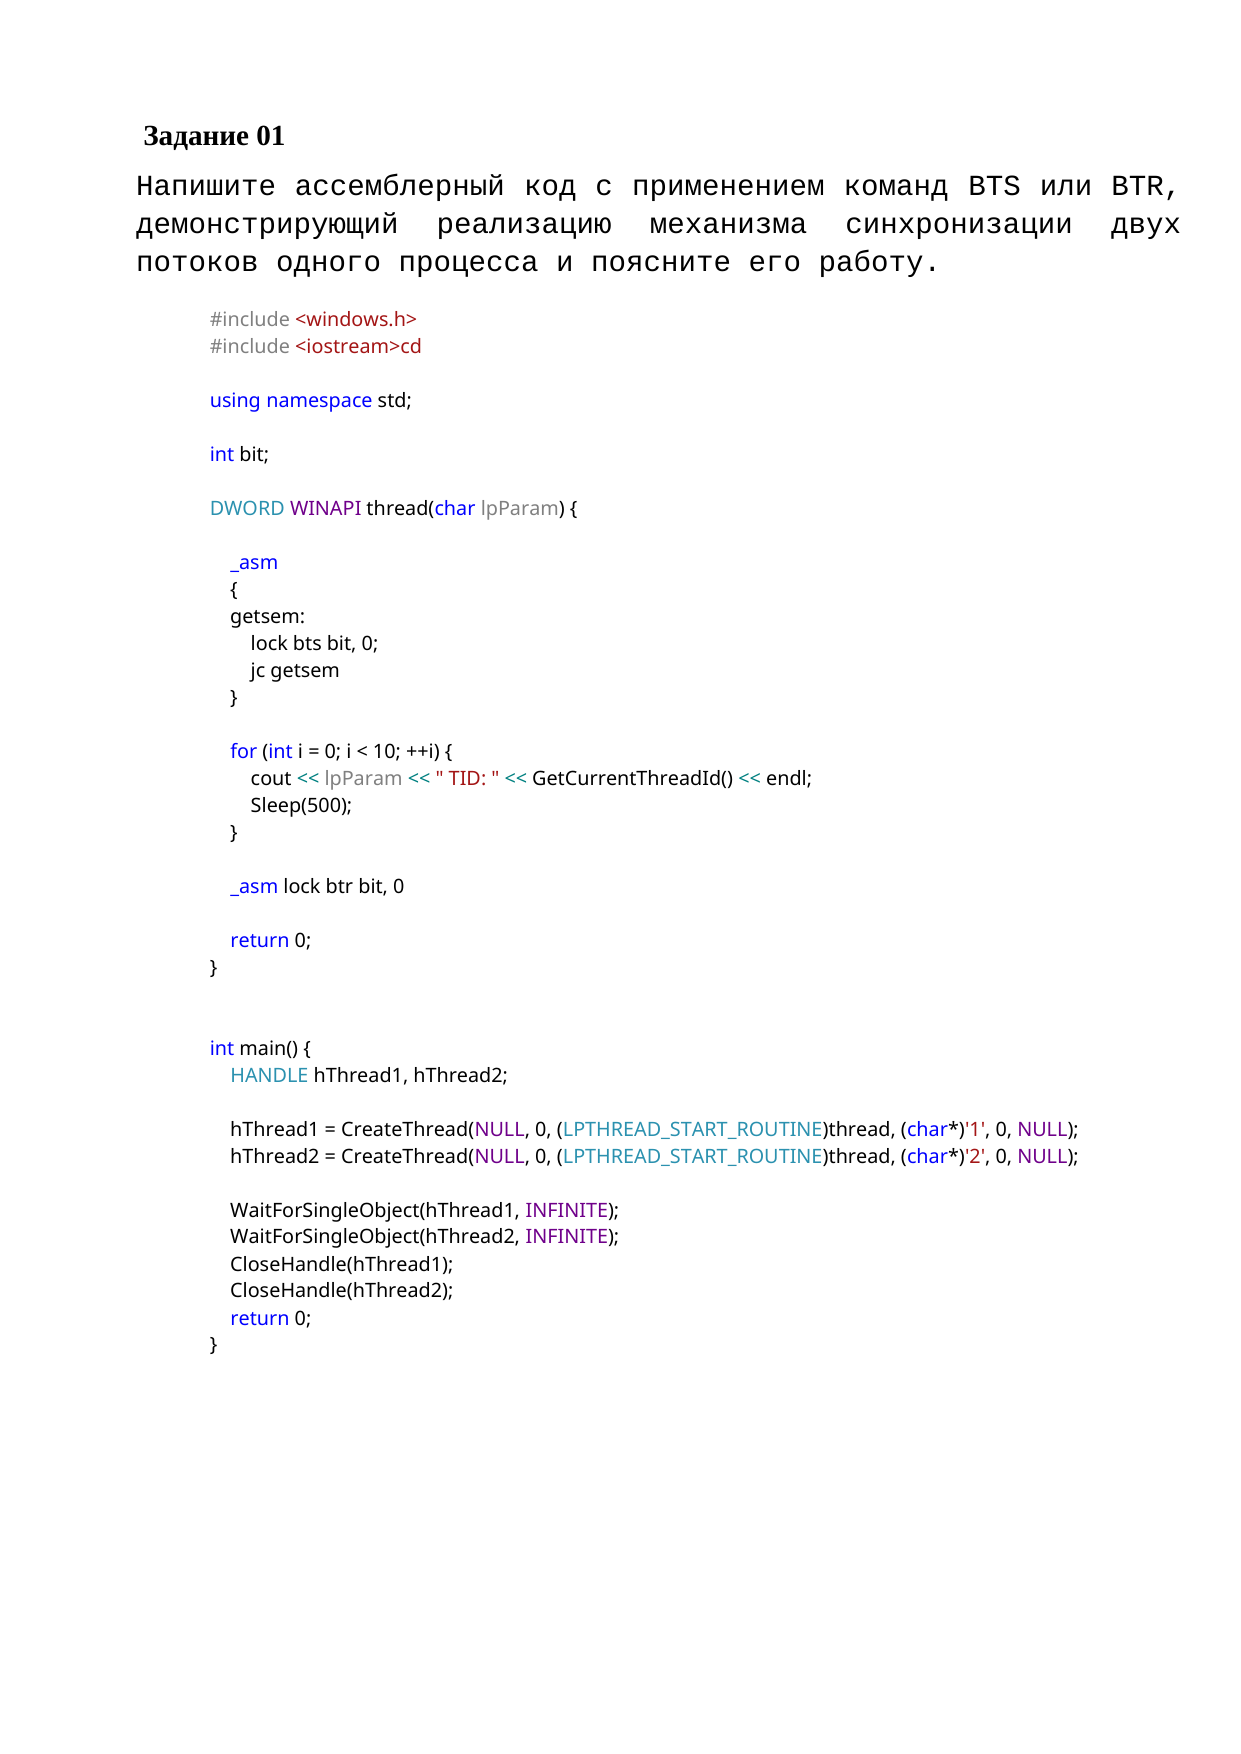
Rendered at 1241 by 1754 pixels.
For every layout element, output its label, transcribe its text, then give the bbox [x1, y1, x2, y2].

text _asm [209, 548, 1181, 575]
text jc getsem [209, 656, 1181, 683]
text hThread1 = CreateThread(NULL, 0, (LPTHREAD_START_ROUTINE)thread, (char*)'1', 0, NULL); [209, 1115, 1181, 1142]
text WaitForSingleObject(hThread2, INFINITE); [209, 1223, 1181, 1250]
text Sleep(500); [209, 791, 1181, 818]
text } [209, 818, 1181, 845]
text } [209, 953, 1181, 980]
text getsem: [209, 602, 1181, 629]
text cout << lpParam << " TID: " << GetCurrentThreadId() << endl; [209, 764, 1181, 791]
text } [209, 1331, 1181, 1358]
text return 0; [209, 926, 1181, 953]
text HANDLE hThread1, hThread2; [209, 1061, 1181, 1088]
text CloseHandle(hThread1); [209, 1250, 1181, 1277]
text #include <iostream>cd [209, 332, 1181, 359]
text for (int i = 0; i < 10; ++i) { [209, 737, 1181, 764]
text { [209, 575, 1181, 602]
list Напишите ассемблерный код с применением команд BTS или BTR, демонстрирующий реализацию механизма синхронизации двух потоков одного процесса и поясните его работу. [136, 171, 1181, 280]
text #include <windows.h> [209, 306, 1181, 332]
text DWORD WINAPI thread(char lpParam) { [209, 494, 1181, 521]
text hThread2 = CreateThread(NULL, 0, (LPTHREAD_START_ROUTINE)thread, (char*)'2', 0, NULL); [209, 1142, 1181, 1169]
text using namespace std; [209, 386, 1181, 413]
text lock bts bit, 0; [209, 629, 1181, 656]
text } [209, 683, 1181, 710]
text int main() { [209, 1034, 1181, 1061]
text return 0; [209, 1304, 1181, 1331]
text int bit; [209, 440, 1181, 467]
text WaitForSingleObject(hThread1, INFINITE); [209, 1196, 1181, 1223]
text _asm lock btr bit, 0 [209, 872, 1181, 899]
text Задание 01 [136, 118, 1181, 152]
text CloseHandle(hThread2); [209, 1277, 1181, 1304]
